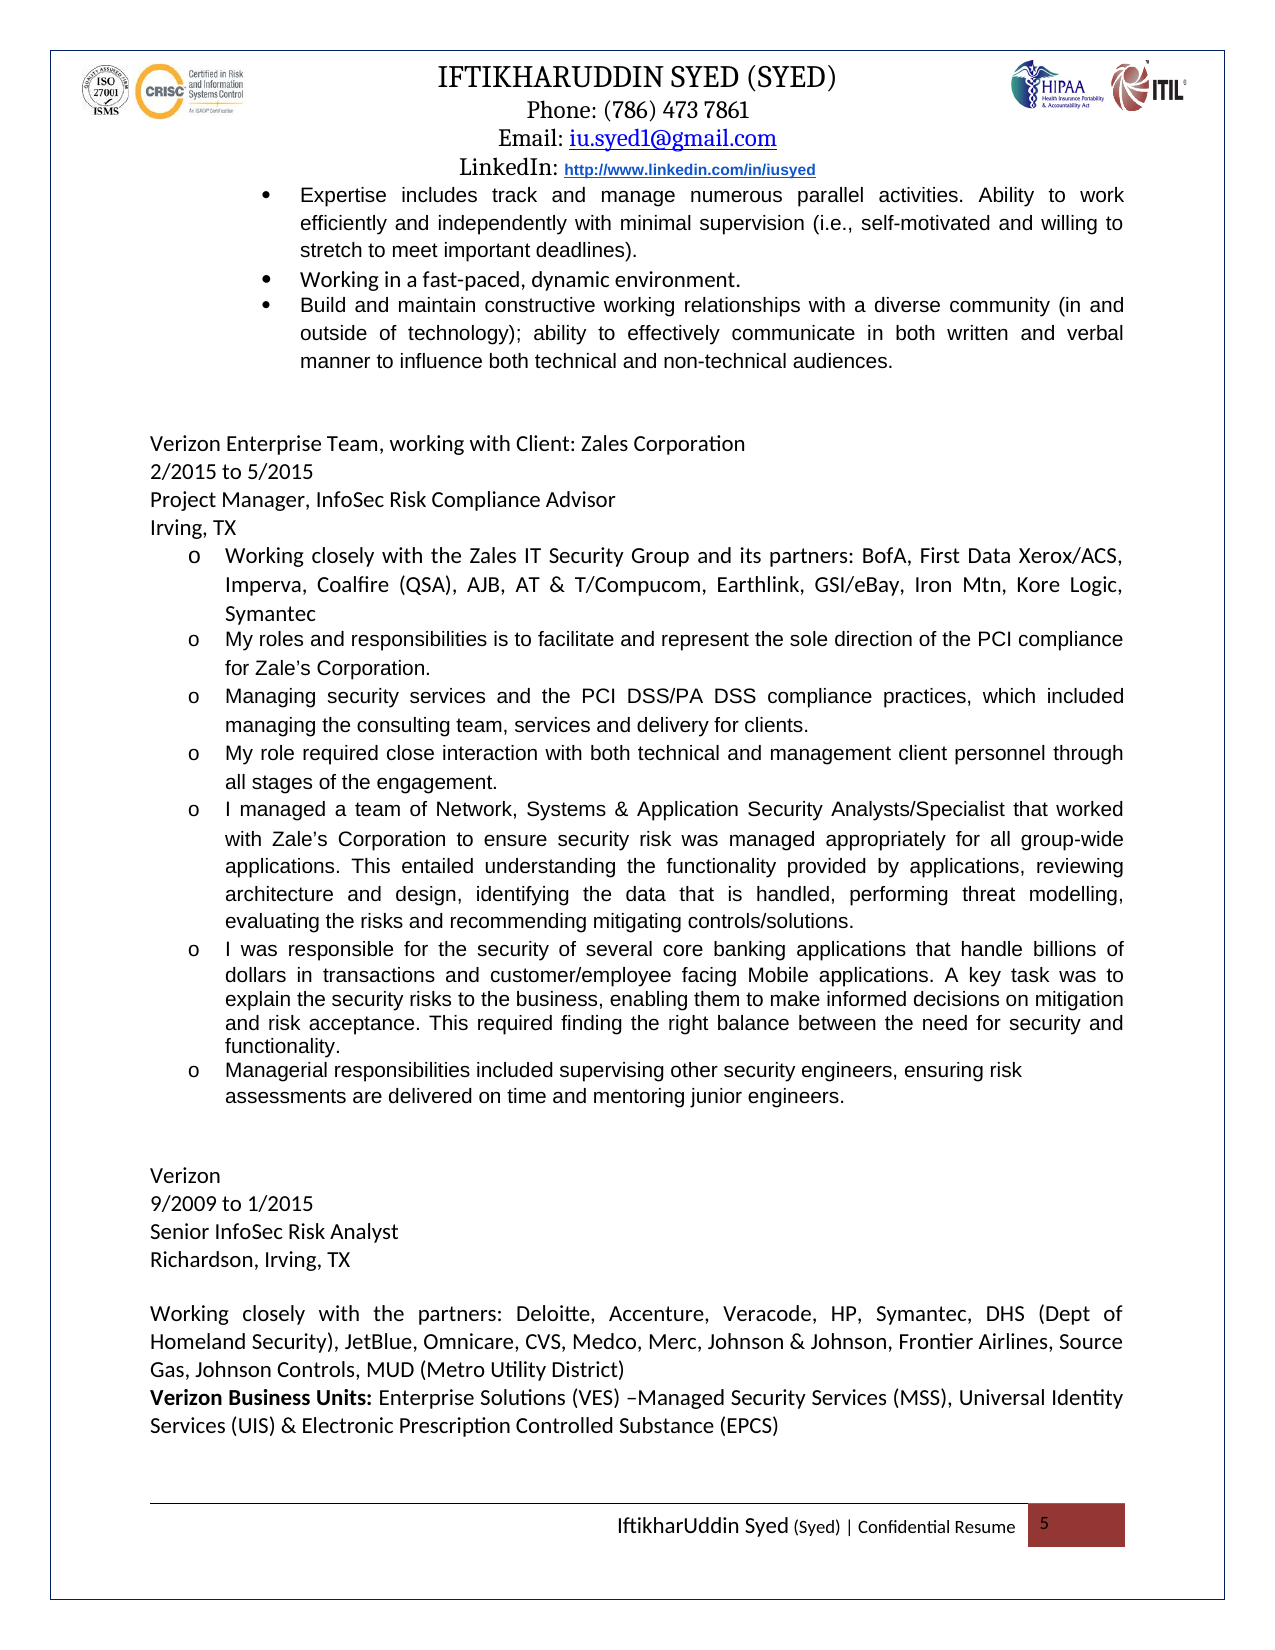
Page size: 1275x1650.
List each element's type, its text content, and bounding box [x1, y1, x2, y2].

list Expertise includes track and manage numerous parallel activities. Ability to work efficiently and independently with minimal supervision (i.e., self-motivated and willing to stretch to meet important deadlines). [262, 183, 1125, 262]
list Richardson, Irving, TX [150, 1245, 1125, 1273]
list 9/2009 to 1/2015 [150, 1189, 1125, 1217]
list Project Manager, InfoSec Risk Compliance Advisor [150, 485, 1125, 513]
text Verizon Business Units: Enterprise Solutions (VES) –Managed Security Services (MSS), Universal Identity Services (UIS) & Electronic Prescription Controlled Substance (EPCS) [150, 1383, 1125, 1439]
list I was responsible for the security of several core banking applications that handle billions of dollars in transactions and customer/employee facing Mobile applications. A key task was to explain the security risks to the business, enabling them to make informed decisions on mitigation and risk acceptance. This required finding the right balance between the need for security and functionality. [187, 937, 1125, 1058]
picture [1111, 60, 1187, 111]
list Senior InfoSec Risk Analyst [150, 1217, 1125, 1245]
picture [1007, 60, 1104, 109]
list Build and maintain constructive working relationships with a diverse community (in and outside of technology); ability to effectively communicate in both written and verbal manner to influence both technical and non-technical audiences. [262, 293, 1125, 372]
list My roles and responsibilities is to facilitate and represent the sole direction of the PCI compliance for Zale’s Corporation. [187, 627, 1125, 680]
picture [82, 65, 129, 115]
picture [132, 62, 246, 120]
list Verizon [150, 1161, 1125, 1189]
list 2/2015 to 5/2015 [150, 457, 1125, 485]
list Verizon Enterprise Team, working with Client: Zales Corporation [150, 429, 1125, 457]
list Irving, TX [150, 513, 1125, 541]
list Managerial responsibilities included supervising other security engineers, ensuring risk assessments are delivered on time and mentoring junior engineers. [187, 1058, 1125, 1108]
list My role required close interaction with both technical and management client personnel through all stages of the engagement. [187, 740, 1125, 794]
list Working closely with the Zales IT Security Group and its partners: BofA, First Data Xerox/ACS, Imperva, Coalfire (QSA), AJB, AT & T/Compucom, Earthlink, GSI/eBay, Iron Mtn, Kore Logic, Symantec [187, 541, 1125, 627]
list Working in a fast-paced, dynamic environment. [262, 265, 1125, 293]
list Working closely with the partners: Deloitte, Accenture, Veracode, HP, Symantec, DHS (Dept of Homeland Security), JetBlue, Omnicare, CVS, Medco, Merc, Johnson & Johnson, Frontier Airlines, Source Gas, Johnson Controls, MUD (Metro Utility District) [150, 1299, 1125, 1383]
list Managing security services and the PCI DSS/PA DSS compliance practices, which included managing the consulting team, services and delivery for clients. [187, 683, 1125, 737]
list I managed a team of Network, Systems & Application Security Analysts/Specialist that worked with Zale’s Corporation to ensure security risk was managed appropriately for all group-wide applications. This entailed understanding the functionality provided by applications, reviewing architecture and design, identifying the data that is handled, performing threat modelling, evaluating the risks and recommending mitigating controls/solutions. [187, 797, 1125, 933]
